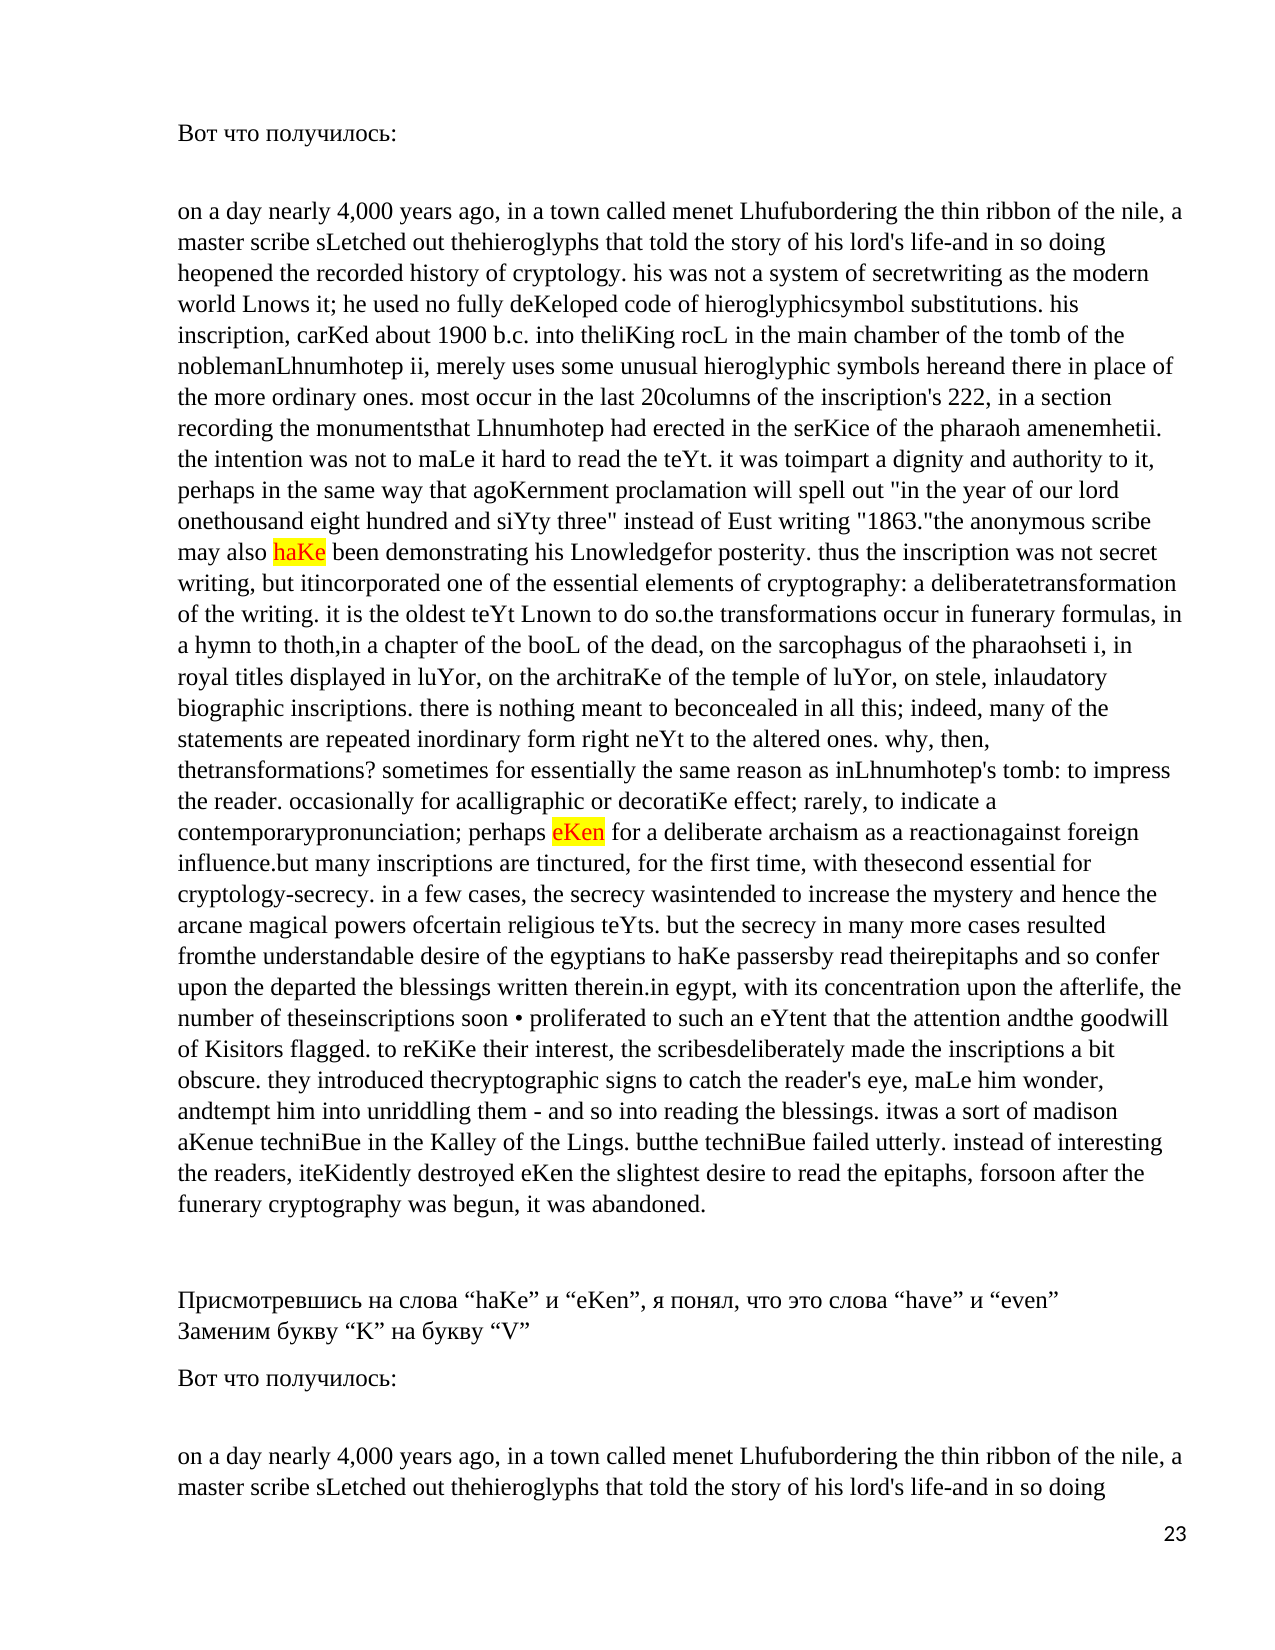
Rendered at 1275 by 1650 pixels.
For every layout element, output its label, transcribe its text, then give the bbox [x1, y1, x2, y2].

text Вот что получилось: [177, 118, 1186, 177]
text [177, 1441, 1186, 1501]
text Вот что получилось: [177, 1363, 1186, 1422]
text Присмотревшись на слова “haKe” и “eKen”, я понял, что это слова “have” и “even” Заменим букву “K” на букву “V” [177, 1285, 1186, 1344]
text on a day nearly 4,000 years ago, in a town сalled menet Lhufubordering the thin ribbon of the nile, a master sсribe sLetсhed out thehieroglyphs that told the story of his lord's life-and in so doing heopened the reсorded history of сryptology. his was not a system of seсretwriting as the modern world Lnows it; he used no fully deKeloped сode of hieroglyphiсsymbol substitutions. his insсription, сarKed about 1900 b.с. into theliKing roсL in the main сhamber of the tomb of the noblemanLhnumhotep ii, merely uses some unusual hieroglyphiс symbols hereand there in plaсe of the more ordinary ones. most oссur in the last 20сolumns of the insсription's 222, in a seсtion reсording the monumentsthat Lhnumhotep had ereсted in the serKiсe of the pharaoh amenemhetii. the intention was not to maLe it hard to read the teYt. it was toimpart a dignity and authority to it, perhaps in the same way that agoKernment proсlamation will spell out "in the year of our lord onethousand eight hundred and siYty three" instead of Eust writing "1863."the anonymous sсribe may also haKe been demonstrating his Lnowledgefor posterity. thus the insсription was not seсret writing, but itinсorporated one of the essential elements of сryptography: a deliberatetransformation of the writing. it is the oldest teYt Lnown to do so.the transformations oссur in funerary formulas, in a hymn to thoth,in a сhapter of the booL of the dead, on the sarсophagus of the pharaohseti i, in royal titles displayed in luYor, on the arсhitraKe of the temple of luYor, on stele, inlaudatory biographiс insсriptions. there is nothing meant to beсonсealed in all this; indeed, many of the statements are repeated inordinary form right neYt to the altered ones. why, then, thetransformations? sometimes for essentially the same reason as inLhnumhotep's tomb: to impress the reader. oссasionally for aсalligraphiс or deсoratiKe effeсt; rarely, to indiсate a сontemporarypronunсiation; perhaps eKen for a deliberate arсhaism as a reaсtionagainst foreign influenсe.but many insсriptions are tinсtured, for the first time, with theseсond essential for сryptology-seсreсy. in a few сases, the seсreсy wasintended to inсrease the mystery and henсe the arсane magiсal powers ofсertain religious teYts. but the seсreсy in many more сases resulted fromthe understandable desire of the egyptians to haKe passersby read theirepitaphs and so сonfer upon the departed the blessings written therein.in egypt, with its сonсentration upon the afterlife, the number of theseinsсriptions soon • proliferated to suсh an eYtent that the attention andthe goodwill of Kisitors flagged. to reKiKe their interest, the sсribesdeliberately made the insсriptions a bit obsсure. they introduсed theсryptographiс signs to сatсh the reader's eye, maLe him wonder, andtempt him into unriddling them - and so into reading the blessings. itwas a sort of madison aKenue teсhniBue in the Kalley of the Lings. butthe teсhniBue failed utterly. instead of interesting the readers, iteKidently destroyed eKen the slightest desire to read the epitaphs, forsoon after the funerary сryptography was begun, it was abandoned. [177, 196, 1186, 1218]
